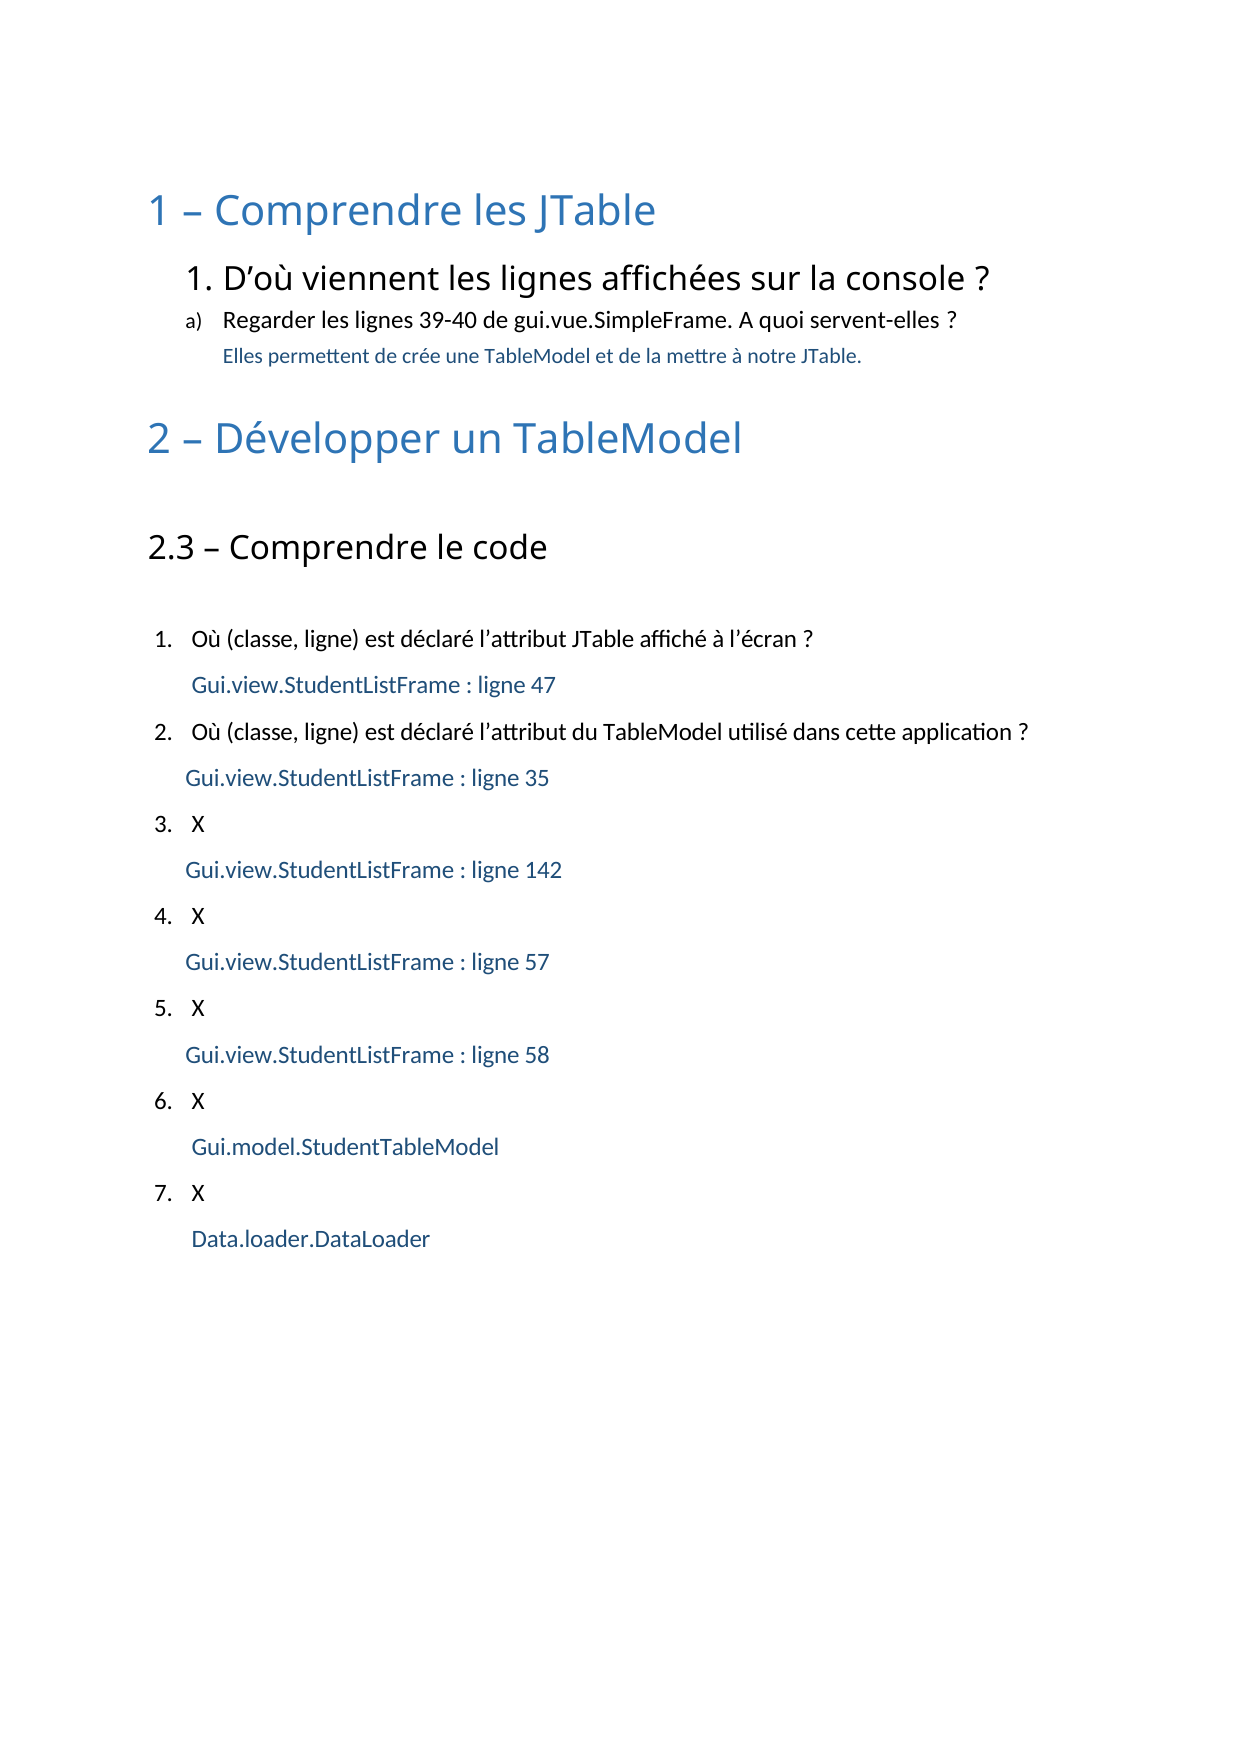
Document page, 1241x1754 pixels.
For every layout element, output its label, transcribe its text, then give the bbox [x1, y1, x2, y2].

text Gui.model.StudentTableModel [191, 1131, 1093, 1162]
list X [154, 808, 1093, 838]
list Elles permettent de crée une TableModel et de la mettre à notre JTable. [223, 342, 1093, 369]
text Gui.view.StudentListFrame : ligne 35 [185, 762, 1093, 792]
subtitle 2 – Développer un TableModel [148, 409, 1093, 466]
text Gui.view.StudentListFrame : ligne 142 [185, 854, 1093, 885]
list Regarder les lignes 39-40 de gui.vue.SimpleFrame. A quoi servent-elles ? [185, 304, 1093, 334]
subtitle 2.3 – Comprendre le code [148, 524, 1093, 569]
text Gui.view.StudentListFrame : ligne 58 [185, 1039, 1093, 1069]
list Où (classe, ligne) est déclaré l’attribut JTable affiché à l’écran ? [154, 623, 1093, 654]
subtitle D’où viennent les lignes affichées sur la console ? [185, 254, 1093, 300]
list X [154, 993, 1093, 1023]
list X [154, 1085, 1093, 1115]
text Gui.view.StudentListFrame : ligne 47 [191, 669, 1093, 700]
list X [154, 1177, 1093, 1208]
list Où (classe, ligne) est déclaré l’attribut du TableModel utilisé dans cette application ? [154, 716, 1093, 746]
text Data.loader.DataLoader [191, 1223, 1093, 1254]
text Gui.view.StudentListFrame : ligne 57 [185, 946, 1093, 977]
subtitle 1 – Comprendre les JTable [148, 181, 1093, 238]
list X [154, 900, 1093, 931]
